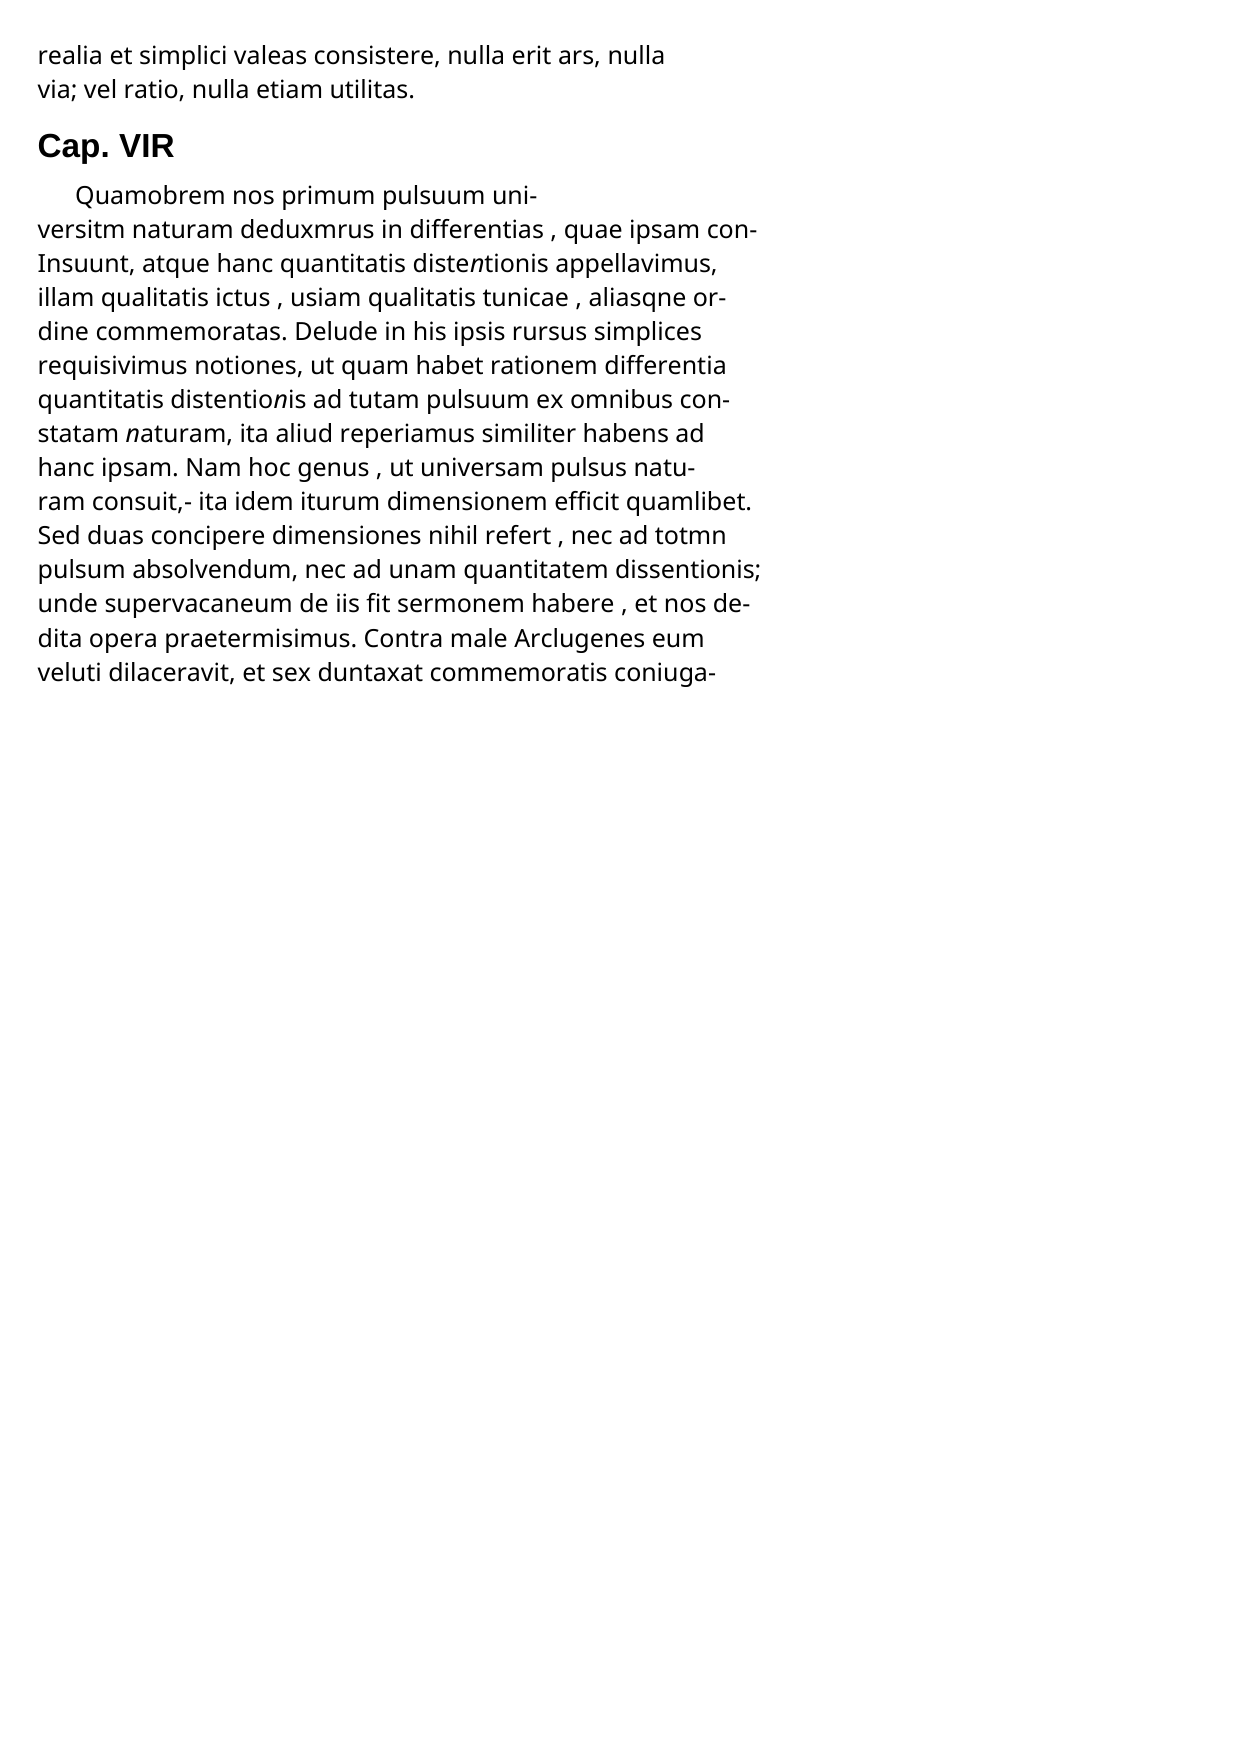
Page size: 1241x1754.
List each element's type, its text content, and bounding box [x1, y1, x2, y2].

text Quamobrem nos primum pulsuum uni- versitm naturam deduxmrus in differentias , quae ipsam con- Insuunt, atque hanc quantitatis distentionis appellavimus, illam qualitatis ictus , usiam qualitatis tunicae , aliasqne or- dine commemoratas. Delude in his ipsis rursus simplices requisivimus notiones, ut quam habet rationem differentia quantitatis distentionis ad tutam pulsuum ex omnibus con- statam naturam, ita aliud reperiamus similiter habens ad hanc ipsam. Nam hoc genus , ut universam pulsus natu- ram consuit,- ita idem iturum dimensionem efficit quamlibet. Sed duas concipere dimensiones nihil refert , nec ad totmn pulsum absolvendum, nec ad unam quantitatem dissentionis; unde supervacaneum de iis fit sermonem habere , et nos de- dita opera praetermisimus. Contra male Arclugenes eum veluti dilaceravit, et sex duntaxat commemoratis coniuga- [37, 177, 1203, 688]
subtitle Cap. VIR [37, 126, 1203, 165]
text realia et simplici valeas consistere, nulla erit ars, nulla via; vel ratio, nulla etiam utilitas. [37, 37, 1203, 106]
